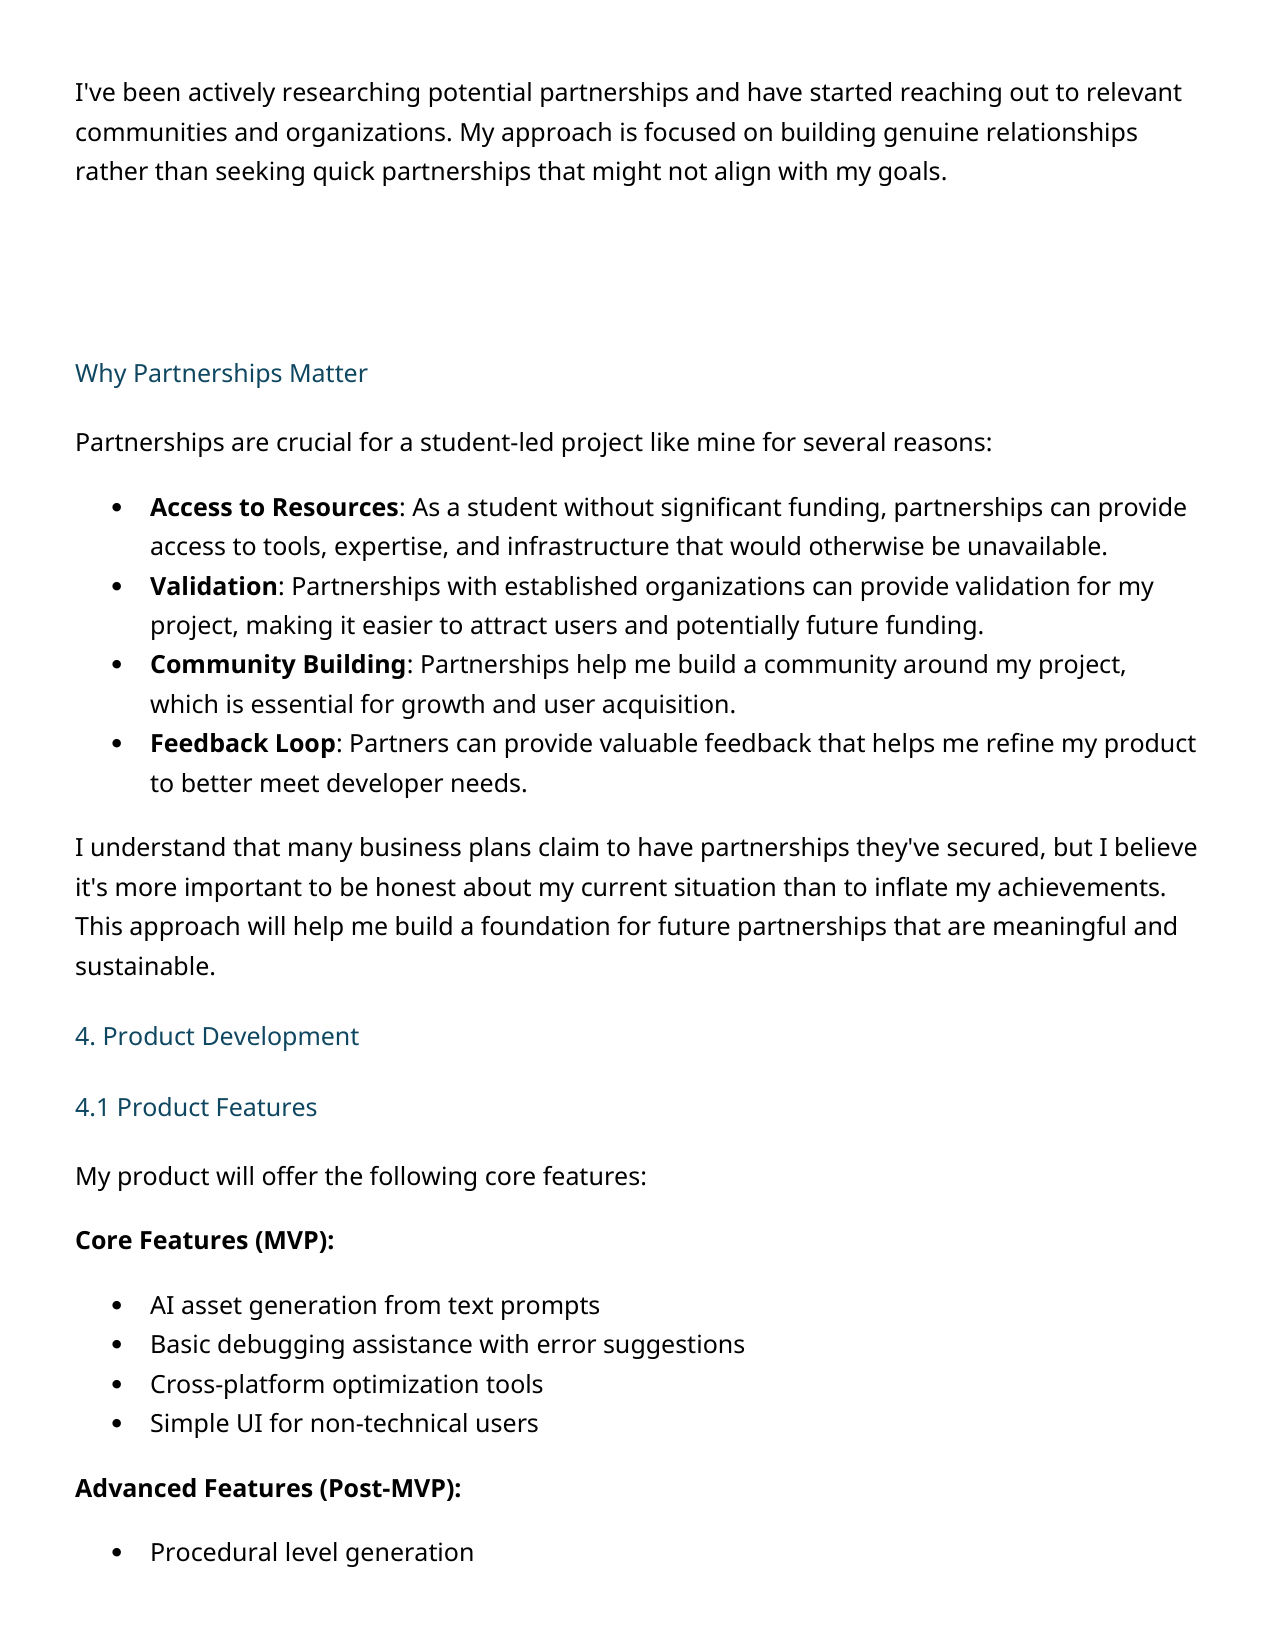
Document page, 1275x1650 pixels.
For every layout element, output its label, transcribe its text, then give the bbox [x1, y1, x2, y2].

subtitle 4.1 Product Features [75, 1090, 1200, 1124]
text I understand that many business plans claim to have partnerships they've secured, but I believe it's more important to be honest about my current situation than to inflate my achievements. This approach will help me build a foundation for future partnerships that are meaningful and sustainable. [75, 830, 1200, 982]
list Procedural level generation [112, 1535, 1200, 1569]
list Community Building: Partnerships help me build a community around my project, which is essential for growth and user acquisition. [112, 647, 1200, 721]
subtitle Why Partnerships Matter [75, 356, 1200, 390]
text Advanced Features (Post-MVP): [75, 1470, 1200, 1504]
list Access to Resources: As a student without significant funding, partnerships can provide access to tools, expertise, and infrastructure that would otherwise be unavailable. [112, 489, 1200, 563]
list AI asset generation from text prompts [112, 1287, 1200, 1321]
text Core Features (MVP): [75, 1223, 1200, 1257]
text I've been actively researching potential partnerships and have started reaching out to relevant communities and organizations. My approach is focused on building genuine relationships rather than seeking quick partnerships that might not align with my goals. [75, 75, 1200, 188]
list Cross-platform optimization tools [112, 1366, 1200, 1400]
list Simple UI for non-technical users [112, 1406, 1200, 1440]
list Validation: Partnerships with established organizations can provide validation for my project, making it easier to attract users and potentially future funding. [112, 568, 1200, 642]
subtitle 4. Product Development [75, 1019, 1200, 1053]
list Basic debugging assistance with error suggestions [112, 1327, 1200, 1361]
text Partnerships are crucial for a student-led project like mine for several reasons: [75, 425, 1200, 459]
list Feedback Loop: Partners can provide valuable feedback that helps me refine my product to better meet developer needs. [112, 726, 1200, 799]
text My product will offer the following core features: [75, 1158, 1200, 1192]
